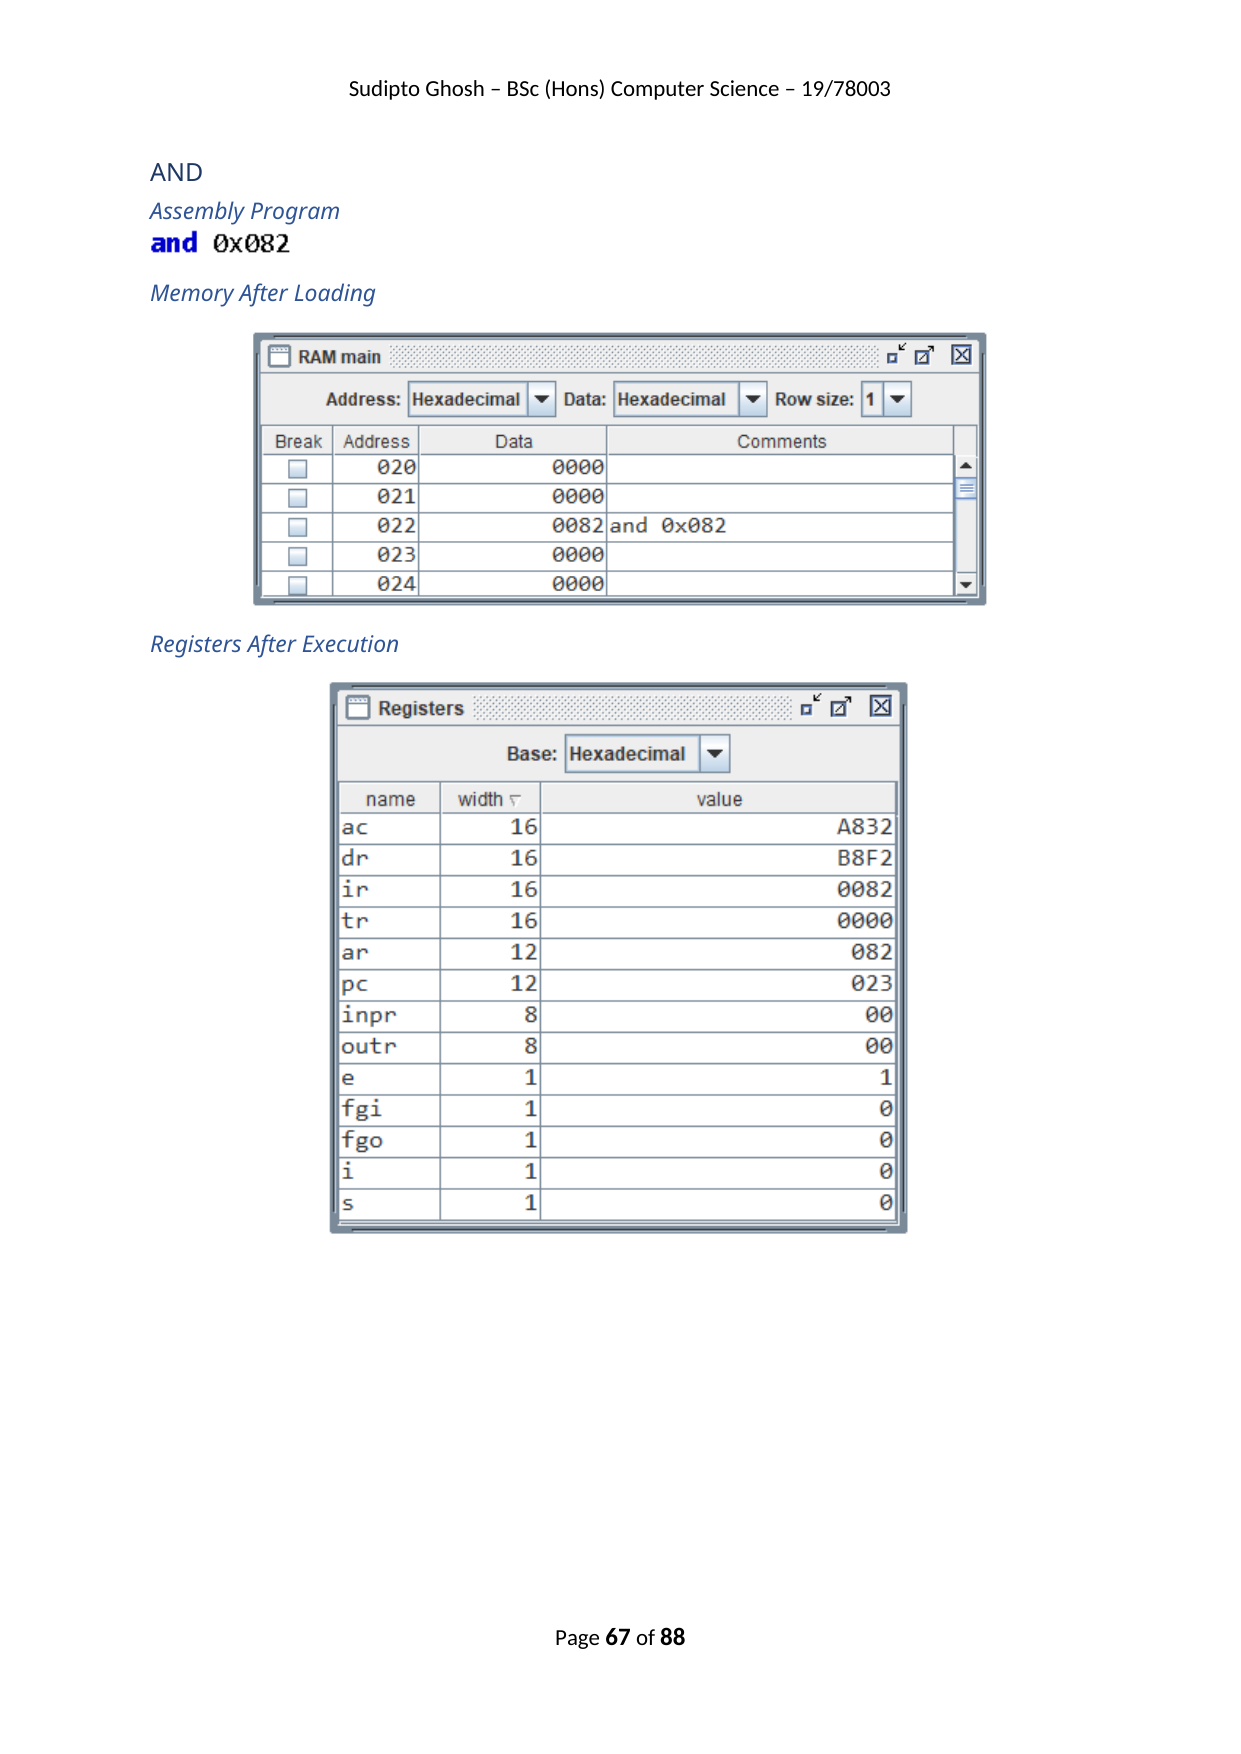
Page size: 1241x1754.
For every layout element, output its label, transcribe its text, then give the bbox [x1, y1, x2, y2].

picture [327, 681, 914, 1237]
picture [252, 330, 988, 610]
subtitle Assembly Program [150, 195, 1090, 226]
subtitle Memory After Loading [150, 277, 1090, 309]
subtitle AND [150, 154, 1090, 188]
subtitle Registers After Execution [150, 628, 1090, 660]
picture [150, 228, 299, 259]
